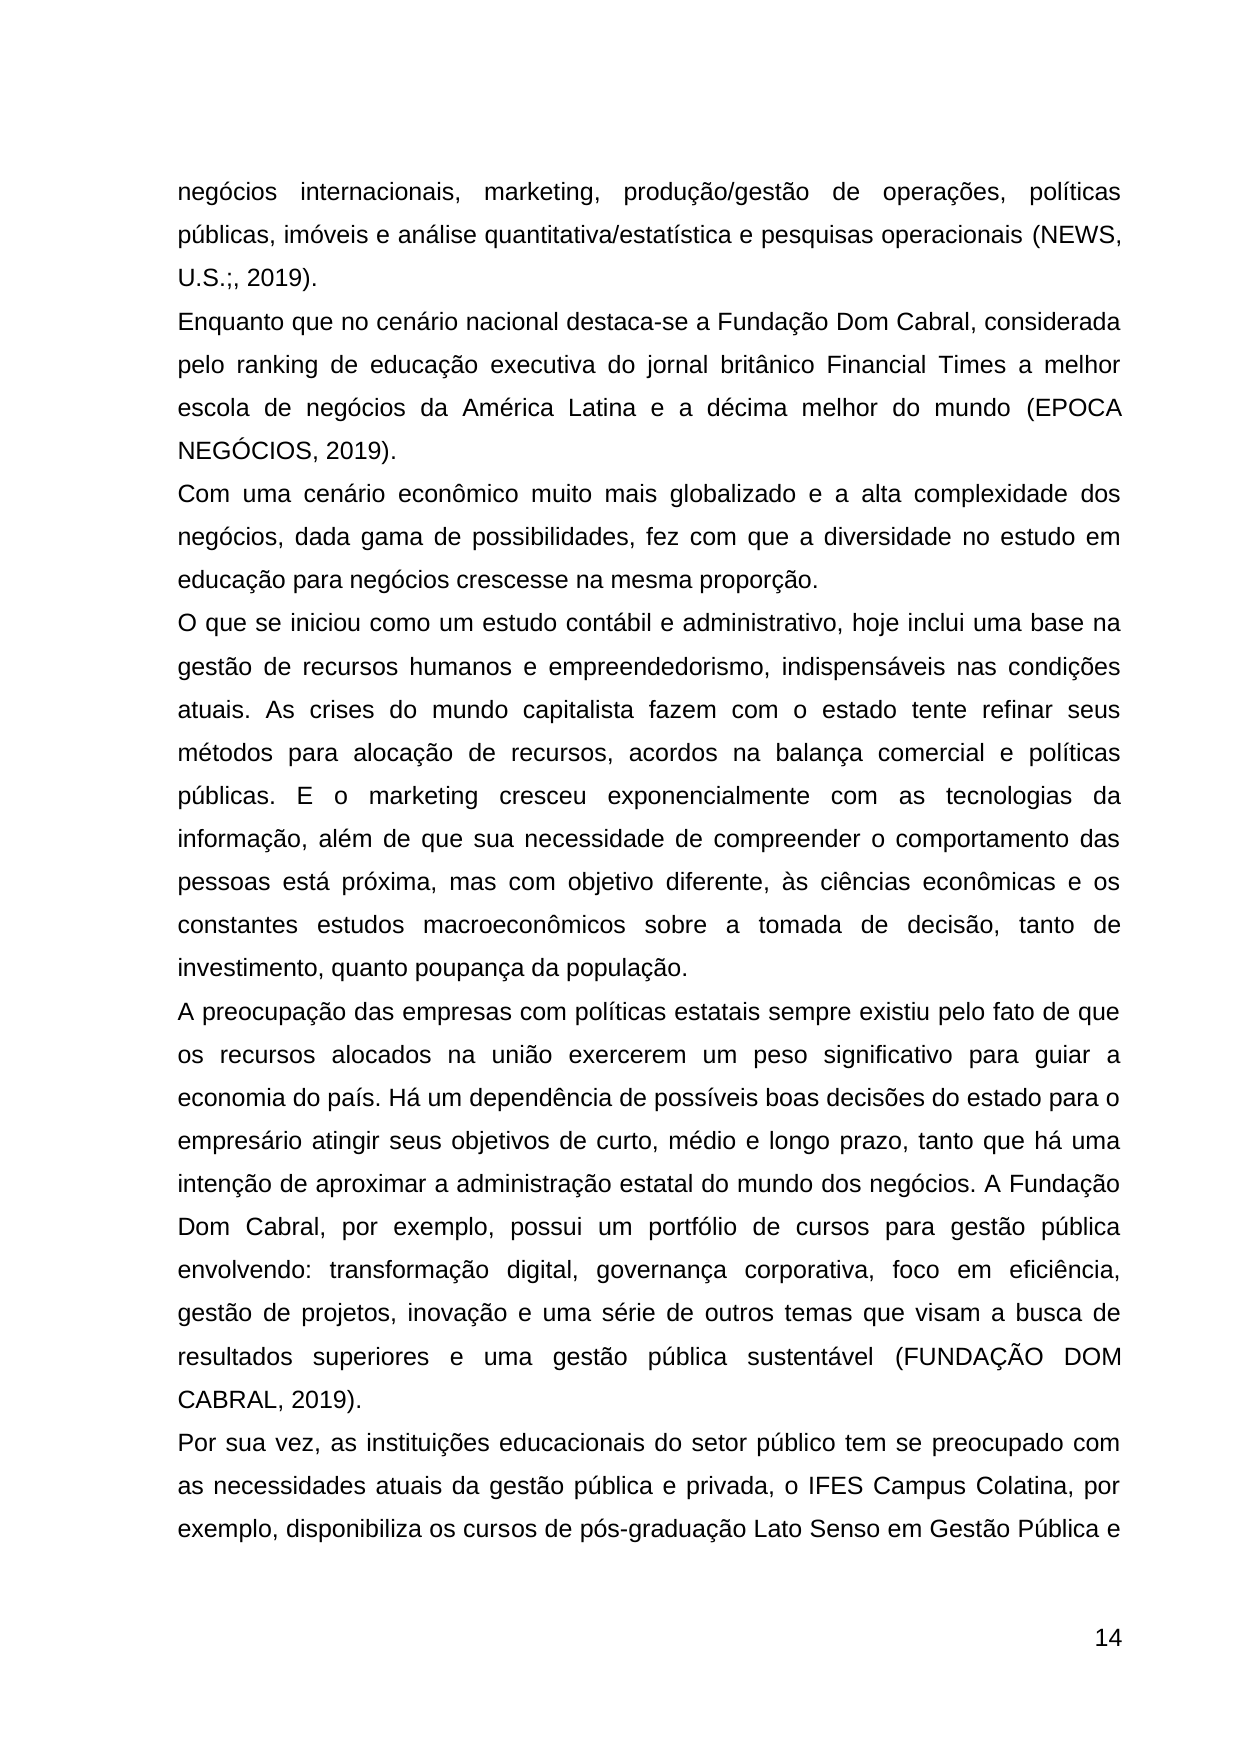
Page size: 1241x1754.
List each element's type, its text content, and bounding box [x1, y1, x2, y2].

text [177, 1428, 1122, 1543]
text O que se iniciou como um estudo contábil e administrativo, hoje inclui uma base na gestão de recursos humanos e empreendedorismo, indispensáveis nas condições atuais. As crises do mundo capitalista fazem com o estado tente refinar seus métodos para alocação de recursos, acordos na balança comercial e políticas públicas. E o marketing cresceu exponencialmente com as tecnologias da informação, além de que sua necessidade de compreender o comportamento das pessoas está próxima, mas com objetivo diferente, às ciências econômicas e os constantes estudos macroeconômicos sobre a tomada de decisão, tanto de investimento, quanto poupança da população. [177, 608, 1122, 982]
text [177, 177, 1122, 292]
text A preocupação das empresas com políticas estatais sempre existiu pelo fato de que os recursos alocados na união exercerem um peso significativo para guiar a economia do país. Há um dependência de possíveis boas decisões do estado para o empresário atingir seus objetivos de curto, médio e longo prazo, tanto que há uma intenção de aproximar a administração estatal do mundo dos negócios. A Fundação Dom Cabral, por exemplo, possui um portfólio de cursos para gestão pública envolvendo: transformação digital, governança corporativa, foco em eficiência, gestão de projetos, inovação e uma série de outros temas que visam a busca de resultados superiores e uma gestão pública sustentável . [177, 997, 1122, 1413]
text Enquanto que no cenário nacional destaca-se a Fundação Dom Cabral, considerada pelo ranking de educação executiva do jornal britânico Financial Times a melhor escola de negócios da América Latina e a décima melhor do mundo . [177, 307, 1122, 465]
text Com uma cenário econômico muito mais globalizado e a alta complexidade dos negócios, dada gama de possibilidades, fez com que a diversidade no estudo em educação para negócios crescesse na mesma proporção. [177, 479, 1122, 594]
